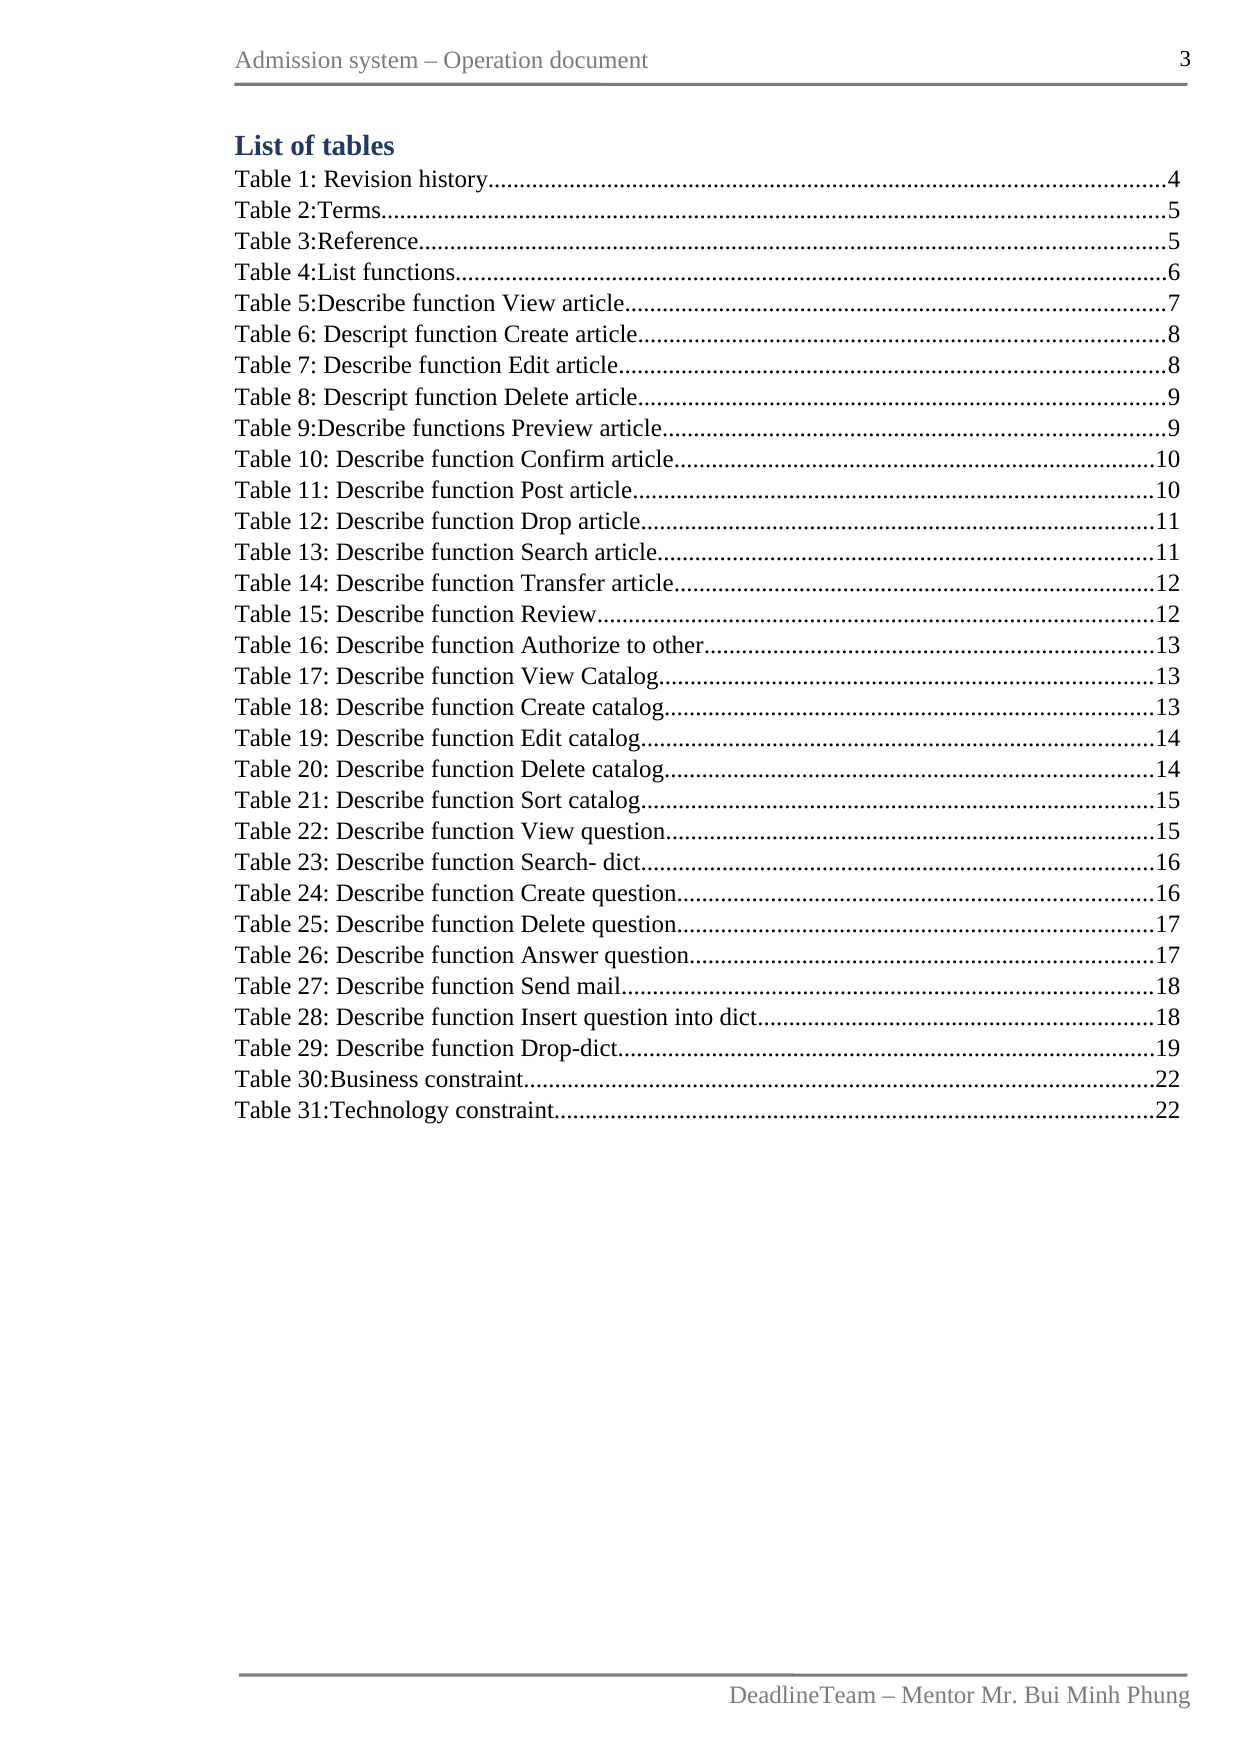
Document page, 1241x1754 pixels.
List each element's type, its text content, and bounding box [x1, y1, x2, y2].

text Table 12: Describe function Drop article 11 [234, 506, 1191, 534]
text Table 22: Describe function View question 15 [234, 816, 1191, 845]
text Table 23: Describe function Search- dict 16 [234, 847, 1191, 876]
text Table 5:Describe function View article 7 [234, 288, 1191, 317]
text Table 28: Describe function Insert question into dict 18 [234, 1002, 1191, 1031]
text Table 18: Describe function Create catalog 13 [234, 692, 1191, 721]
text Table 21: Describe function Sort catalog 15 [234, 785, 1191, 814]
text Table 9:Describe functions Preview article 9 [234, 413, 1191, 441]
text Table 25: Describe function Delete question 17 [234, 909, 1191, 938]
text Table 19: Describe function Edit catalog 14 [234, 723, 1191, 752]
text Table 6: Descript function Create article 8 [234, 319, 1191, 348]
text Table 24: Describe function Create question 16 [234, 878, 1191, 907]
subtitle List of tables [234, 128, 1191, 162]
text Table 8: Descript function Delete article 9 [234, 382, 1191, 410]
text Table 13: Describe function Search article 11 [234, 537, 1191, 566]
text Table 26: Describe function Answer question 17 [234, 940, 1191, 969]
text Table 2:Terms 5 [234, 195, 1191, 224]
text Table 4:List functions 6 [234, 257, 1191, 286]
text Table 31:Technology constraint 22 [234, 1096, 1191, 1124]
text Table 29: Describe function Drop-dict 19 [234, 1033, 1191, 1062]
text Table 30:Business constraint 22 [234, 1064, 1191, 1093]
text Table 10: Describe function Confirm article 10 [234, 444, 1191, 472]
text Table 3:Reference 5 [234, 226, 1191, 255]
text Table 20: Describe function Delete catalog 14 [234, 754, 1191, 783]
text Table 11: Describe function Post article 10 [234, 475, 1191, 503]
text Table 17: Describe function View Catalog 13 [234, 661, 1191, 690]
text Table 7: Describe function Edit article 8 [234, 351, 1191, 379]
text Table 1: Revision history 4 [234, 164, 1191, 193]
text Table 16: Describe function Authorize to other 13 [234, 630, 1191, 659]
text Table 15: Describe function Review 12 [234, 599, 1191, 628]
text Table 27: Describe function Send mail 18 [234, 971, 1191, 1000]
text Table 14: Describe function Transfer article 12 [234, 568, 1191, 597]
